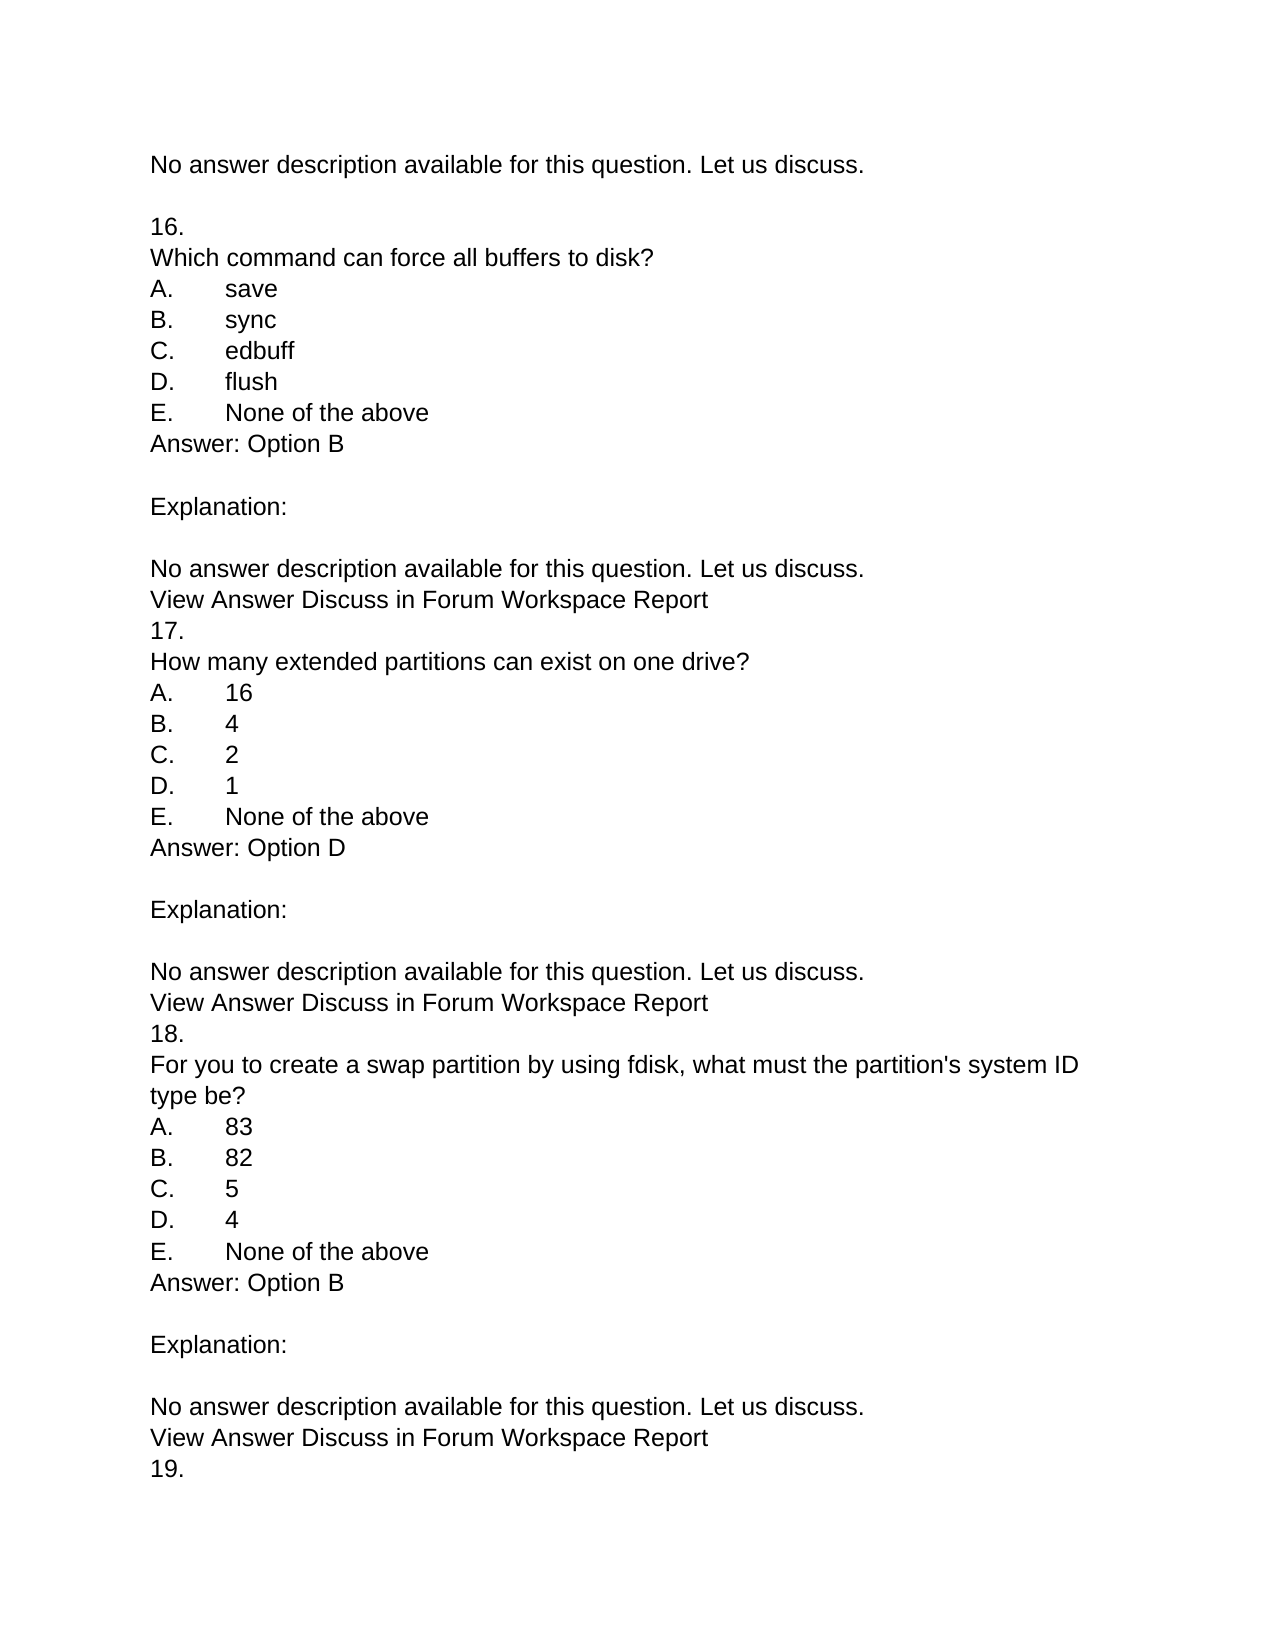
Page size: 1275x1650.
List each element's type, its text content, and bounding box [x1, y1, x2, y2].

text A. 83 [150, 1112, 1125, 1141]
text E. None of the above [150, 802, 1125, 831]
text D. flush [150, 367, 1125, 396]
text Explanation: [150, 1329, 1125, 1358]
text For you to create a swap partition by using fdisk, what must the partition's system ID type be? [150, 1050, 1125, 1110]
text A. 16 [150, 678, 1125, 706]
text E. None of the above [150, 1236, 1125, 1265]
text D. 4 [150, 1205, 1125, 1234]
text B. 4 [150, 709, 1125, 737]
text How many extended partitions can exist on one drive? [150, 647, 1125, 675]
text No answer description available for this question. Let us discuss. [150, 150, 1125, 179]
text View Answer Discuss in Forum Workspace Report [150, 988, 1125, 1017]
text B. 82 [150, 1143, 1125, 1172]
text No answer description available for this question. Let us discuss. [150, 1392, 1125, 1420]
text 18. [150, 1019, 1125, 1048]
text E. None of the above [150, 398, 1125, 427]
text No answer description available for this question. Let us discuss. [150, 957, 1125, 986]
text Answer: Option D [150, 833, 1125, 862]
text D. 1 [150, 771, 1125, 799]
text Explanation: [150, 491, 1125, 520]
text 16. [150, 212, 1125, 241]
text No answer description available for this question. Let us discuss. [150, 553, 1125, 582]
text C. 2 [150, 740, 1125, 768]
text C. edbuff [150, 336, 1125, 365]
text A. save [150, 274, 1125, 303]
text C. 5 [150, 1174, 1125, 1203]
text Answer: Option B [150, 429, 1125, 458]
text 17. [150, 616, 1125, 644]
text View Answer Discuss in Forum Workspace Report [150, 584, 1125, 613]
text View Answer Discuss in Forum Workspace Report [150, 1423, 1125, 1451]
text Answer: Option B [150, 1267, 1125, 1296]
text Which command can force all buffers to disk? [150, 243, 1125, 272]
text B. sync [150, 305, 1125, 334]
text Explanation: [150, 895, 1125, 924]
text 19. [150, 1454, 1125, 1482]
